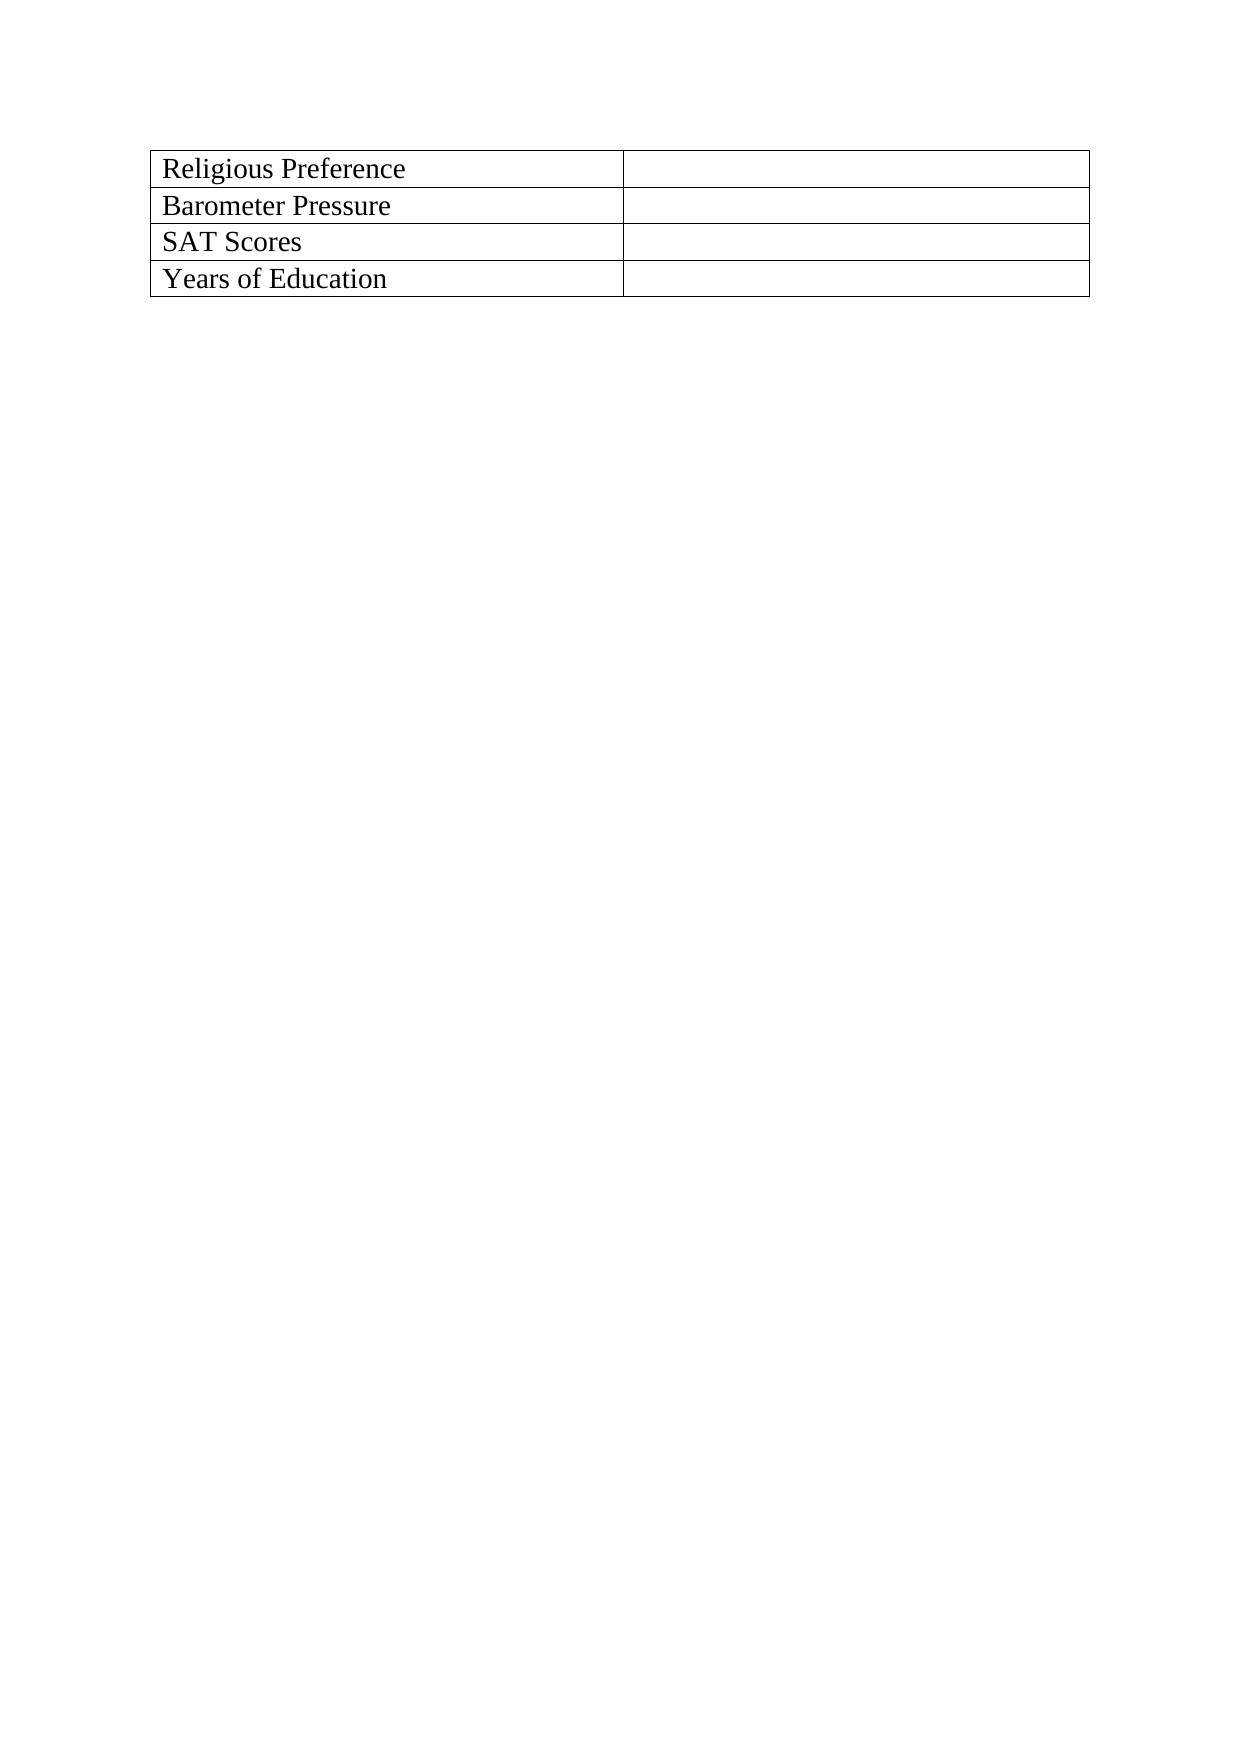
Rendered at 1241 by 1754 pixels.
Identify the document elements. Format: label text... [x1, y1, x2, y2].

table_cell [624, 151, 1089, 187]
table_cell [624, 224, 1089, 260]
table_cell Barometer Pressure [151, 188, 623, 223]
table_cell [624, 261, 1089, 296]
table_cell [624, 188, 1089, 223]
table_cell Religious Preference [151, 151, 623, 187]
table_cell SAT Scores [151, 224, 623, 260]
table_cell Years of Education [151, 261, 623, 296]
